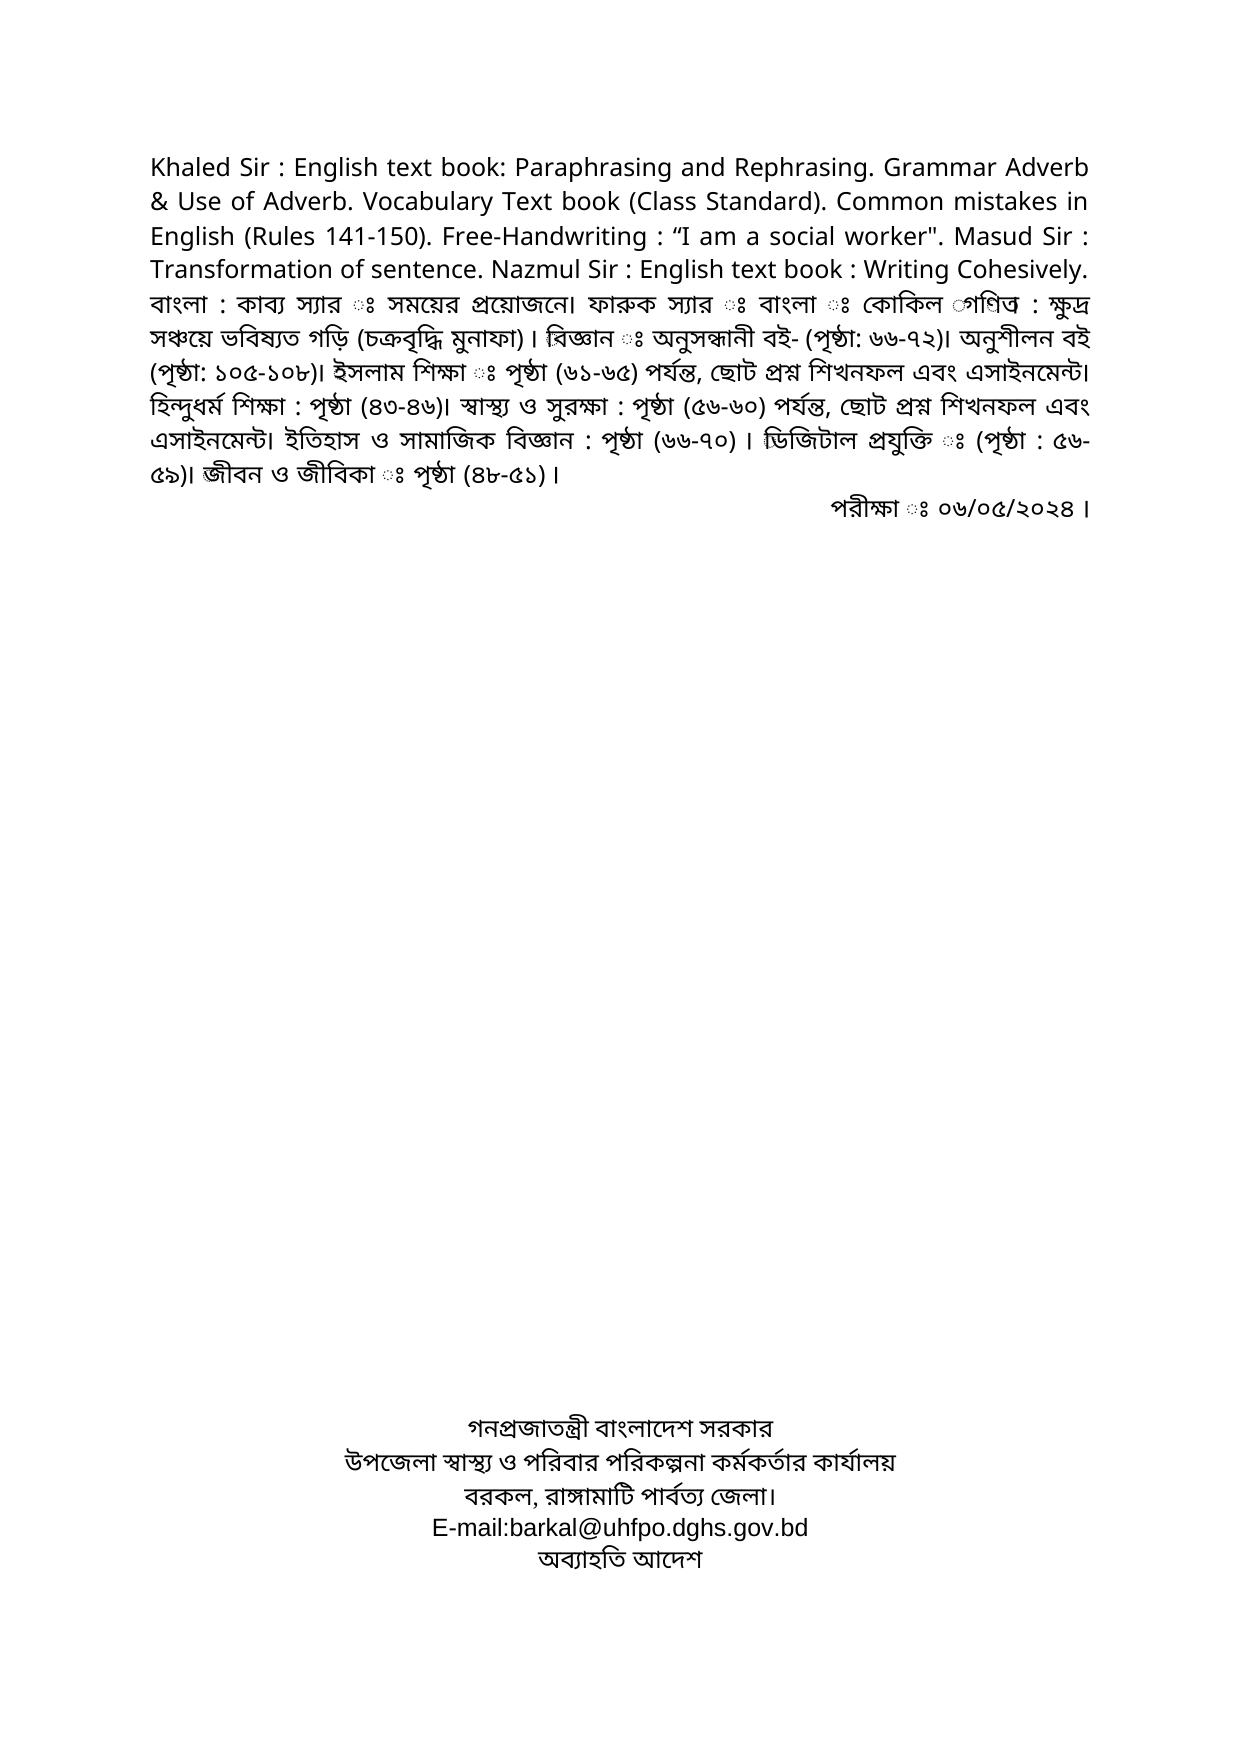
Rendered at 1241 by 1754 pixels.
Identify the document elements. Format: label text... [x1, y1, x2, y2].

text বরকল, রাঙ্গামাটি পার্বত্য জেলা। [150, 1478, 1090, 1512]
text E-mail:barkal@uhfpo.dghs.gov.bd [150, 1512, 1090, 1541]
text উপজেলা স্বাস্থ্য ও পরিবার পরিকল্পনা কর্মকর্তার কার্যালয় [150, 1444, 1090, 1478]
text অব্যাহতি আদেশ [150, 1541, 1090, 1575]
text গনপ্রজাতন্ত্রী বাংলাদেশ সরকার [150, 1410, 1090, 1444]
text Khaled Sir : English text book: Paraphrasing and Rephrasing. Grammar Adverb & Use of Adverb. Vocabulary Text book (Class Standard). Common mistakes in English (Rules 141-150). Free-Handwriting : “I am a social worker". Masud Sir : Transformation of sentence. Nazmul Sir : English text book : Writing Cohesively. বাংলা : কাব্য স্যার ঃ সময়ের প্রয়োজনে। ফারুক স্যার ঃ বাংলা ঃ কোকিল। গণিত : ক্ষুদ্র সঞ্চয়ে ভবিষ্যত গড়ি (চক্রবৃদ্ধি মুনাফা) । বিজ্ঞান ঃ অনুসন্ধানী বই- (পৃষ্ঠা: ৬৬-৭২)। অনুশীলন বই (পৃষ্ঠা: ১০৫-১০৮)। ইসলাম শিক্ষা ঃ পৃষ্ঠা (৬১-৬৫) পর্যন্ত, ছোট প্রশ্ন শিখনফল এবং এসাইনমেন্ট। হিন্দুধর্ম শিক্ষা : পৃষ্ঠা (৪৩-৪৬)। স্বাস্থ্য ও সুরক্ষা : পৃষ্ঠা (৫৬-৬০) পর্যন্ত, ছোট প্রশ্ন শিখনফল এবং এসাইনমেন্ট। ইতিহাস ও সামাজিক বিজ্ঞান : পৃষ্ঠা (৬৬-৭০) । ডিজিটাল প্রযুক্তি ঃ (পৃষ্ঠা : ৫৬-৫৯)। জীবন ও জীবিকা ঃ পৃষ্ঠা (৪৮-৫১) । [150, 150, 1090, 491]
text পরীক্ষা ঃ ০৬/০৫/২০২৪ । [150, 491, 1090, 525]
